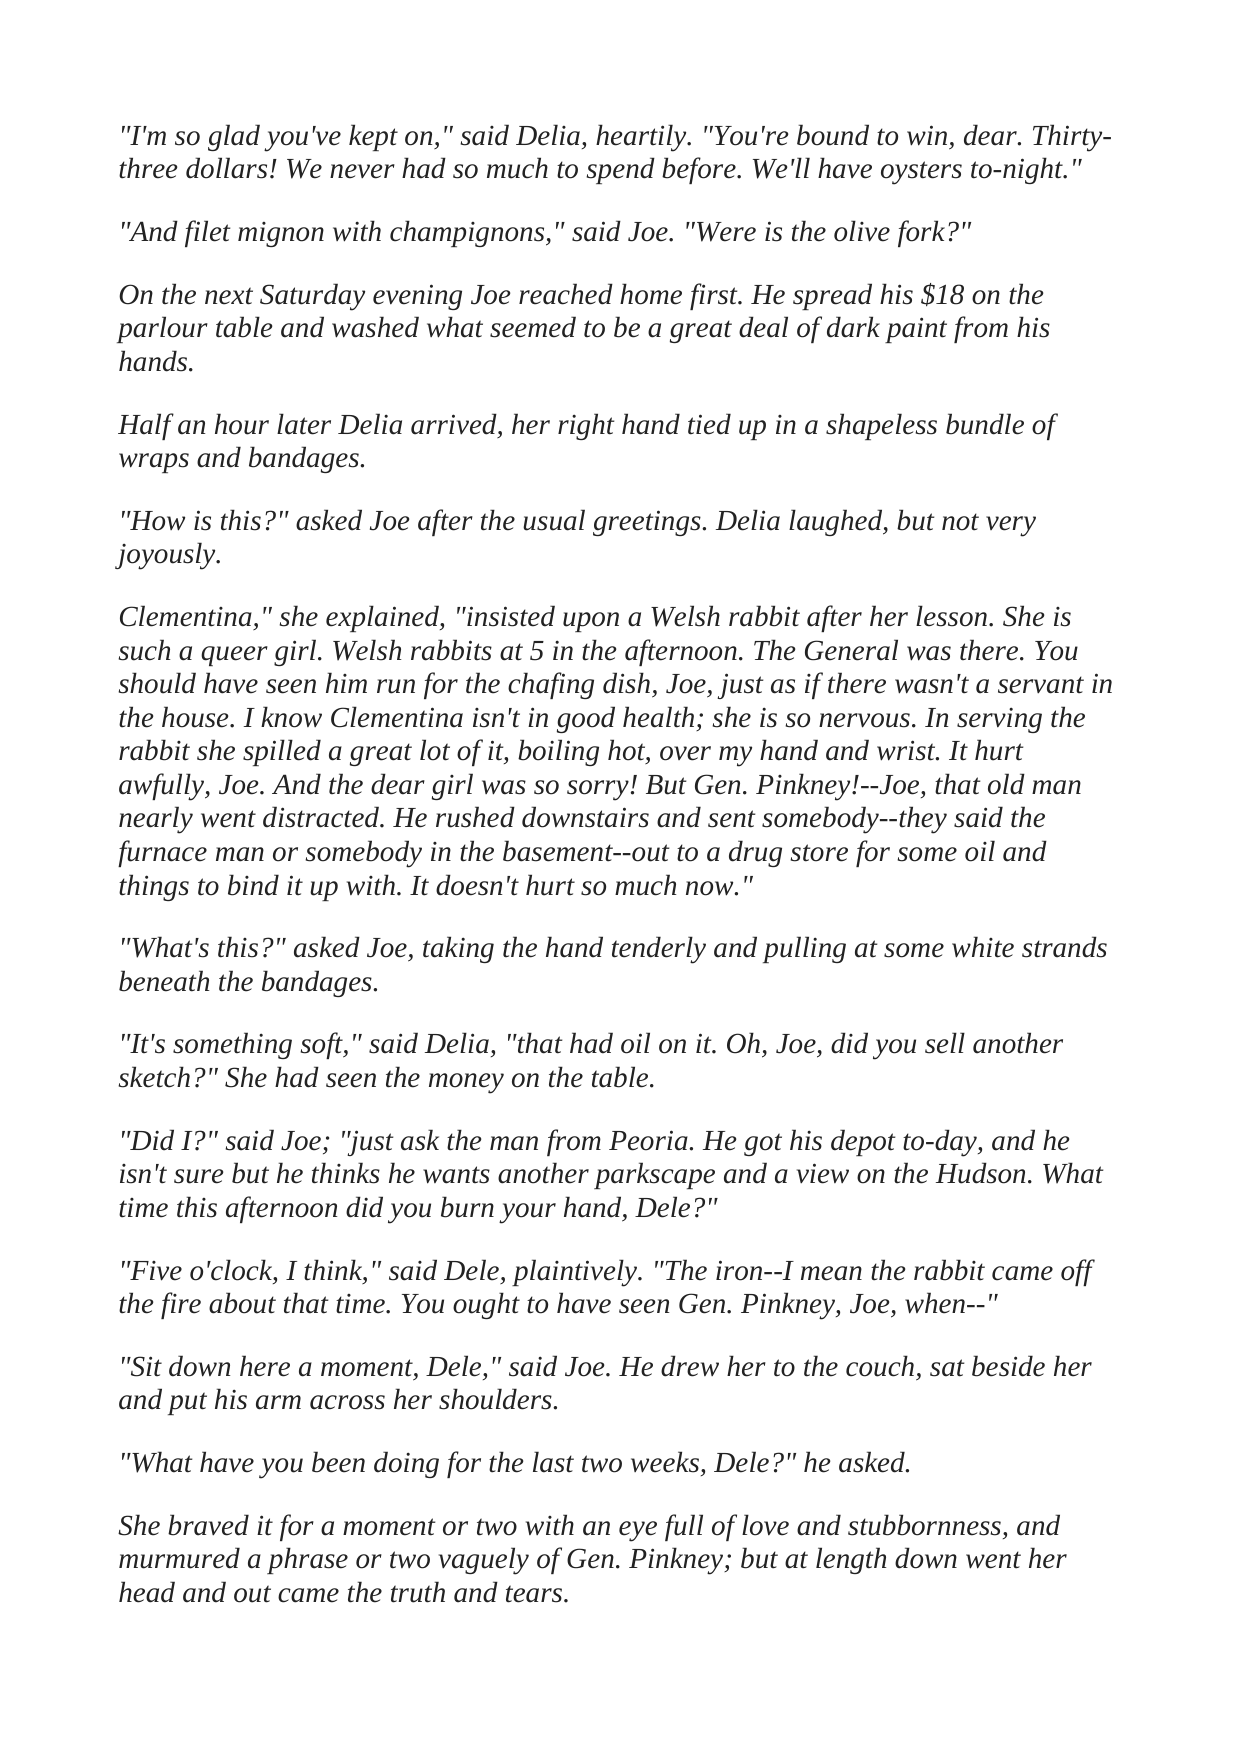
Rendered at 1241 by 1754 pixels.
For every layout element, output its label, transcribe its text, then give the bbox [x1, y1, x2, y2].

text "What have you been doing for the last two weeks, Dele?" he asked. [118, 1445, 1122, 1479]
text "And filet mignon with champignons," said Joe. "Were is the olive fork?" [118, 214, 1122, 248]
text "Did I?" said Joe; "just ask the man from Peoria. He got his depot to-day, and he isn't sure but he thinks he wants another parkscape and a view on the Hudson. What time this afternoon did you burn your hand, Dele?" [118, 1123, 1122, 1223]
text On the next Saturday evening Joe reached home first. He spread his $18 on the parlour table and washed what seemed to be a great deal of dark paint from his hands. [118, 277, 1122, 378]
text "Five o'clock, I think," said Dele, plaintively. "The iron--I mean the rabbit came off the fire about that time. You ought to have seen Gen. Pinkney, Joe, when--" [118, 1253, 1122, 1320]
text "Sit down here a moment, Dele," said Joe. He drew her to the couch, sat beside her and put his arm across her shoulders. [118, 1349, 1122, 1416]
text "It's something soft," said Delia, "that had oil on it. Oh, Joe, did you sell another sketch?" She had seen the money on the table. [118, 1027, 1122, 1094]
text Half an hour later Delia arrived, her right hand tied up in a shapeless bundle of wraps and bandages. [118, 407, 1122, 474]
text "How is this?" asked Joe after the usual greetings. Delia laughed, but not very joyously. [118, 503, 1122, 570]
text "What's this?" asked Joe, taking the hand tenderly and pulling at some white strands beneath the bandages. [118, 930, 1122, 997]
text She braved it for a moment or two with an eye full of love and stubbornness, and murmured a phrase or two vaguely of Gen. Pinkney; but at length down went her head and out came the truth and tears. [118, 1508, 1122, 1608]
text "I'm so glad you've kept on," said Delia, heartily. "You're bound to win, dear. Thirty-three dollars! We never had so much to spend before. We'll have oysters to-night." [118, 118, 1122, 185]
text Clementina," she explained, "insisted upon a Welsh rabbit after her lesson. She is such a queer girl. Welsh rabbits at 5 in the afternoon. The General was there. You should have seen him run for the chafing dish, Joe, just as if there wasn't a servant in the house. I know Clementina isn't in good health; she is so nervous. In serving the rabbit she spilled a great lot of it, boiling hot, over my hand and wrist. It hurt awfully, Joe. And the dear girl was so sorry! But Gen. Pinkney!--Joe, that old man nearly went distracted. He rushed downstairs and sent somebody--they said the furnace man or somebody in the basement--out to a drug store for some oil and things to bind it up with. It doesn't hurt so much now." [118, 599, 1122, 901]
